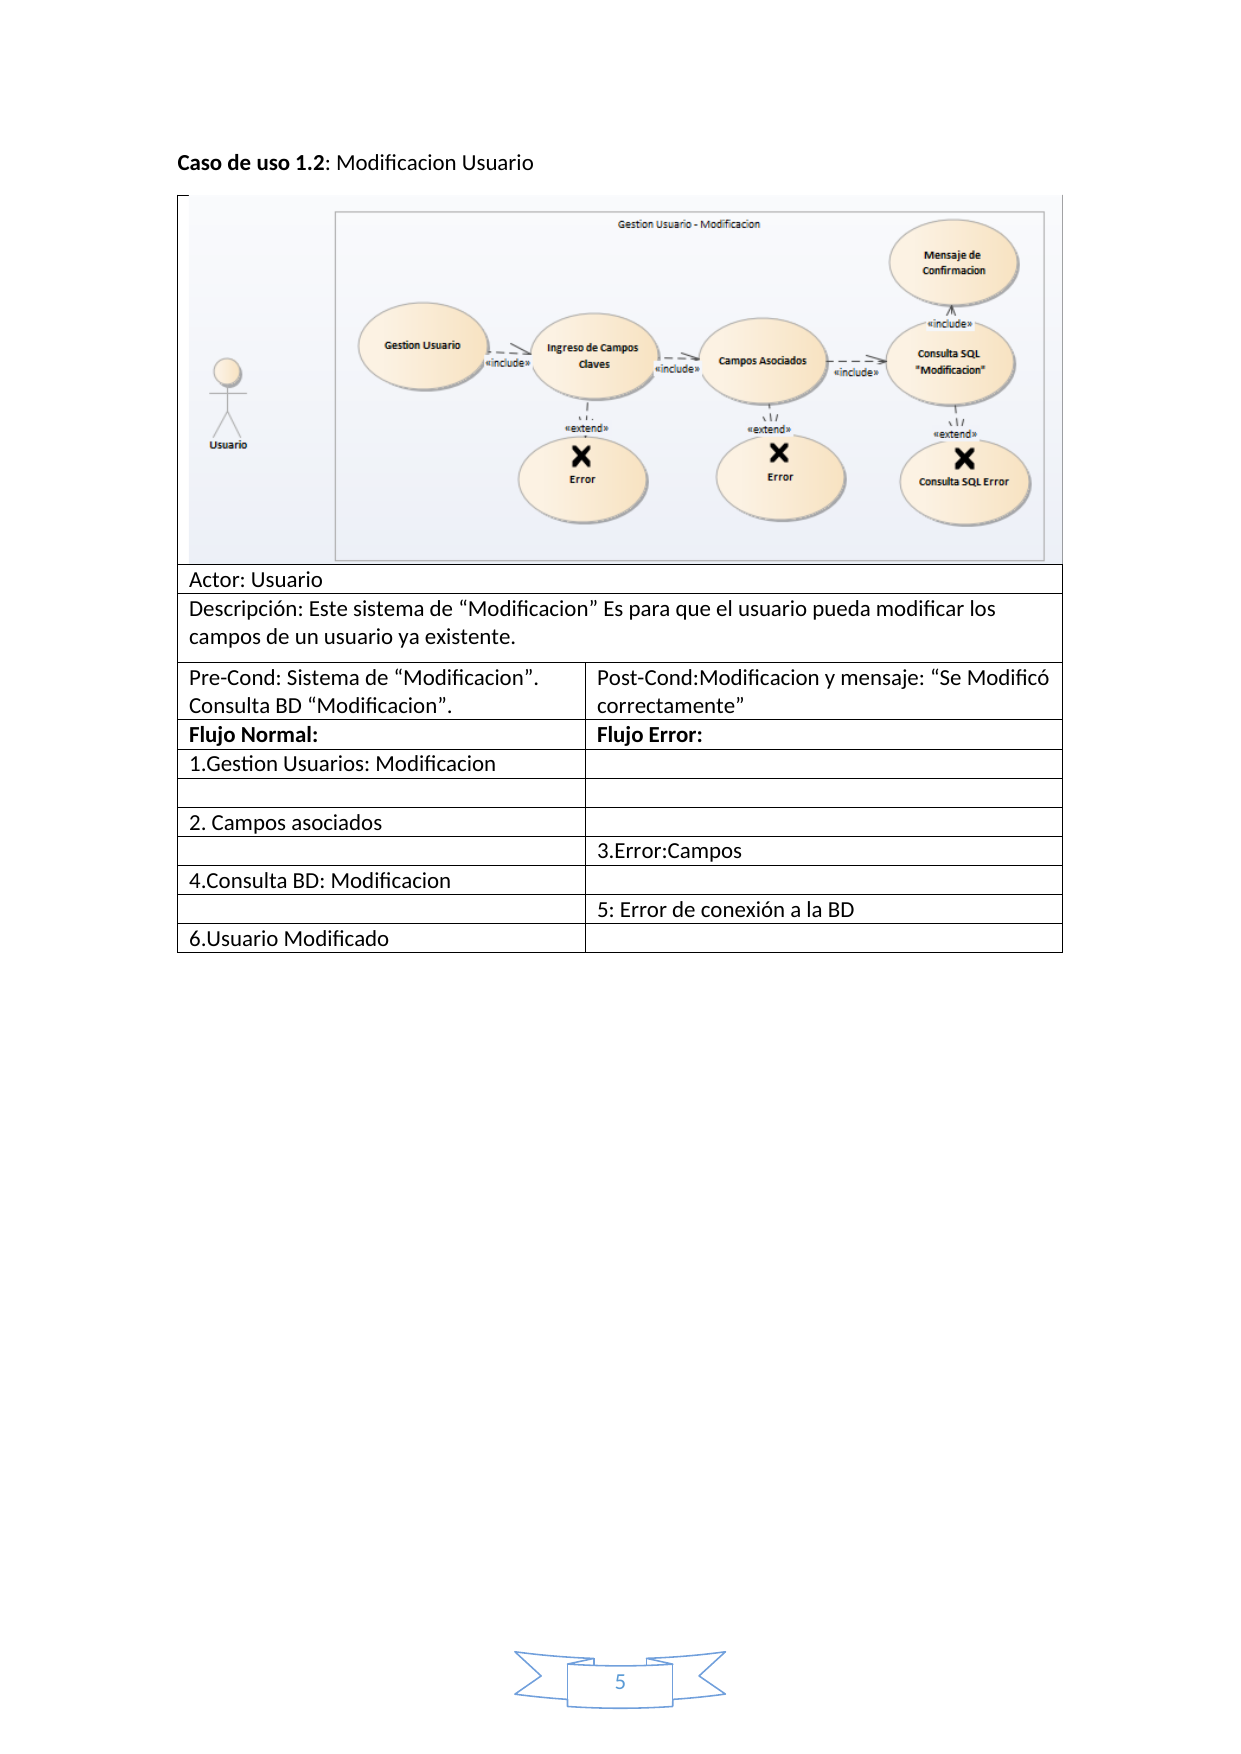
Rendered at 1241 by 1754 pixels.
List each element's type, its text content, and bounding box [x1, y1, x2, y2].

table_cell Descripción: Este sistema de “Modificacion” Es para que el usuario pueda modificar los campos de un usuario ya existente. [178, 594, 1062, 662]
picture [188, 195, 1063, 564]
table_cell 3.Error:Campos [586, 837, 1062, 865]
table_cell [586, 750, 1062, 777]
table_cell 1.Gestion Usuarios: Modificacion [178, 750, 585, 777]
table_cell 5: Error de conexión a la BD [586, 895, 1062, 923]
table_cell Flujo Error: [586, 720, 1062, 748]
table_cell [586, 779, 1062, 807]
text Caso de uso 1.2: Modificacion Usuario [177, 148, 1063, 176]
table_cell [178, 895, 585, 923]
table_cell [586, 808, 1062, 836]
table_cell [586, 866, 1062, 894]
table_cell [178, 779, 585, 807]
table_cell Flujo Normal: [178, 720, 585, 748]
table_cell [586, 924, 1062, 952]
table_cell [178, 837, 585, 865]
table_cell Post-Cond:Modificacion y mensaje: “Se Modificó correctamente” [586, 663, 1062, 719]
table_header [178, 196, 188, 564]
table_cell 4.Consulta BD: Modificacion [178, 866, 585, 894]
table_cell Actor: Usuario [178, 565, 1062, 593]
table_cell 2. Campos asociados [178, 808, 585, 836]
table_cell Pre-Cond: Sistema de “Modificacion”. Consulta BD “Modificacion”. [178, 663, 585, 719]
table_cell 6.Usuario Modificado [178, 924, 585, 952]
